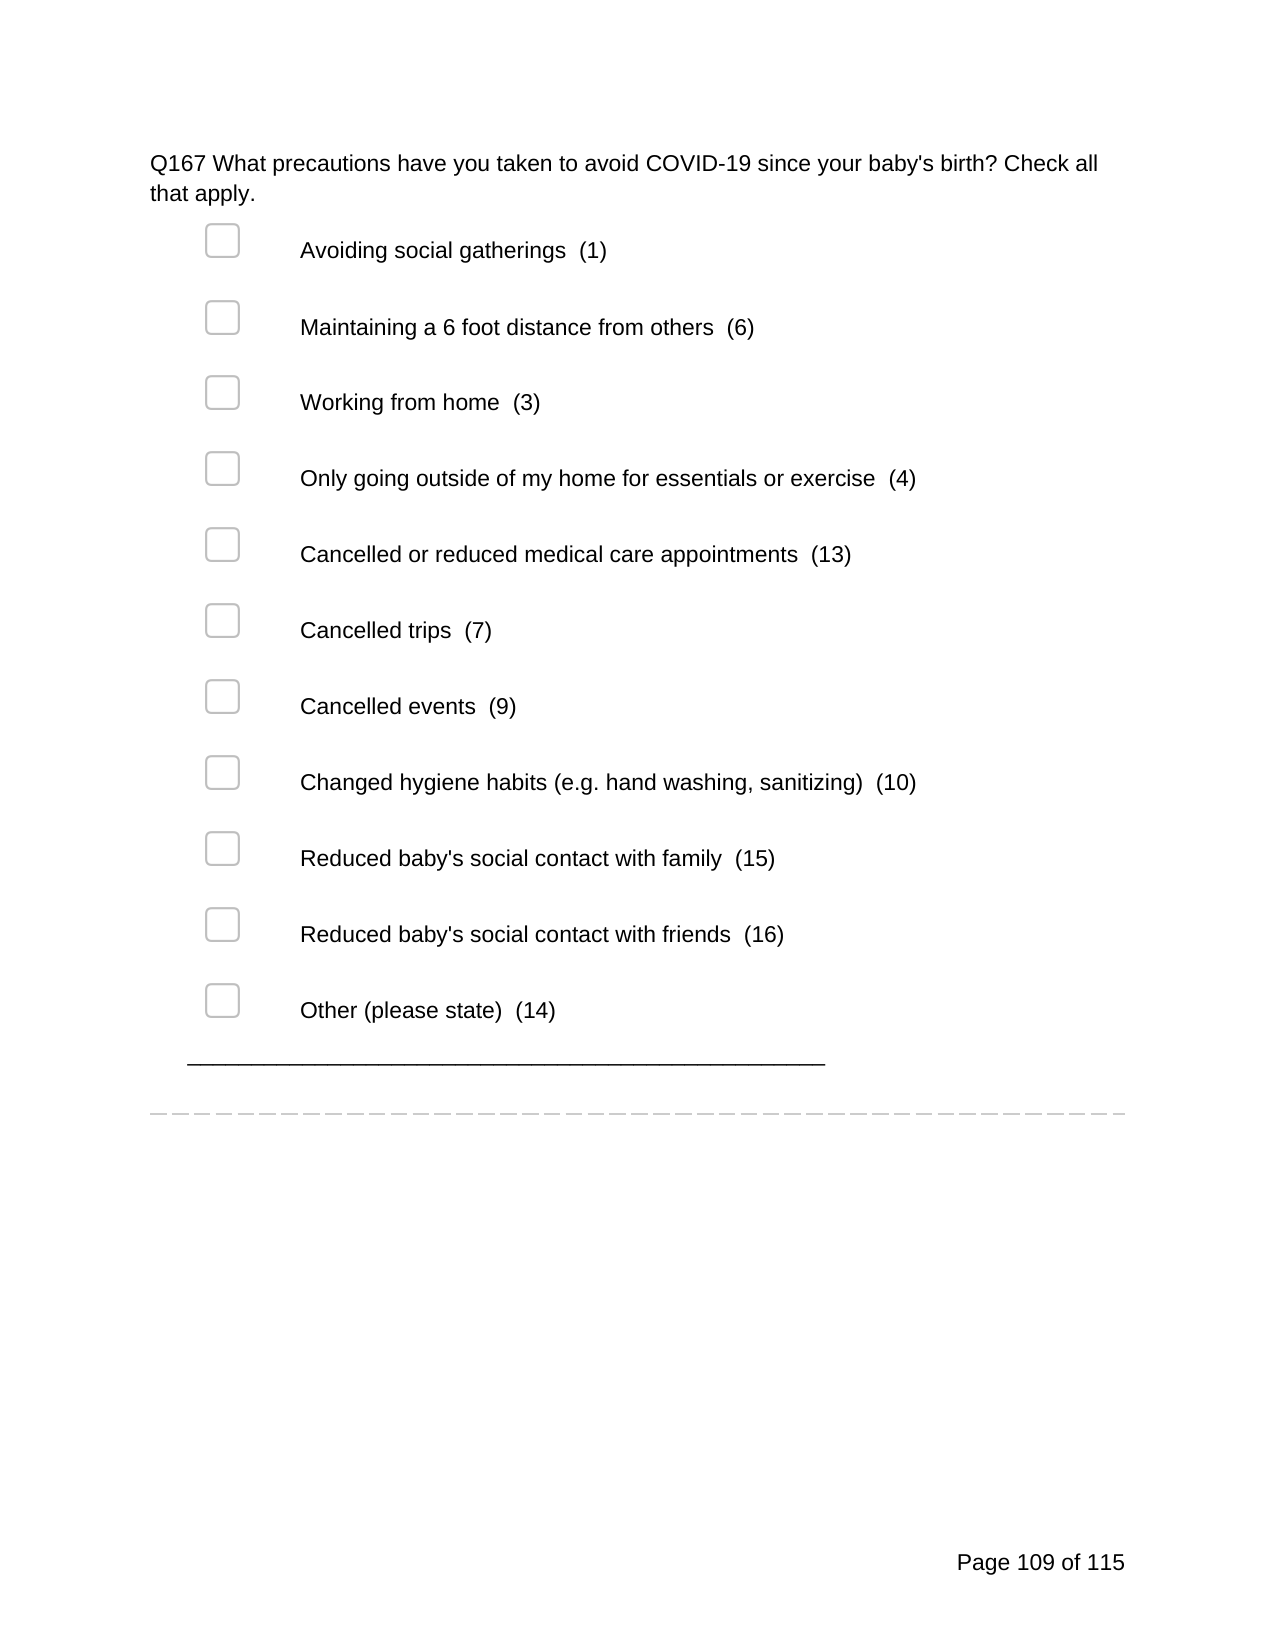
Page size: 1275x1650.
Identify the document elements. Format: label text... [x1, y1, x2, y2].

list Working from home (3) [187, 362, 1125, 428]
list Cancelled trips (7) [187, 590, 1125, 656]
list Maintaining a 6 foot distance from others (6) [187, 286, 1125, 352]
list Reduced baby's social contact with family (15) [187, 818, 1125, 884]
text Q167 What precautions have you taken to avoid COVID-19 since your baby's birth? Check all that apply. [150, 150, 1125, 207]
list Only going outside of my home for essentials or exercise (4) [187, 438, 1125, 504]
list Changed hygiene habits (e.g. hand washing, sanitizing) (10) [187, 742, 1125, 808]
list Cancelled events (9) [187, 666, 1125, 732]
list Avoiding social gatherings (1) [187, 210, 1125, 276]
list Other (please state) (14) __________________________________________________ [187, 970, 1125, 1066]
list Cancelled or reduced medical care appointments (13) [187, 514, 1125, 580]
list Reduced baby's social contact with friends (16) [187, 894, 1125, 960]
